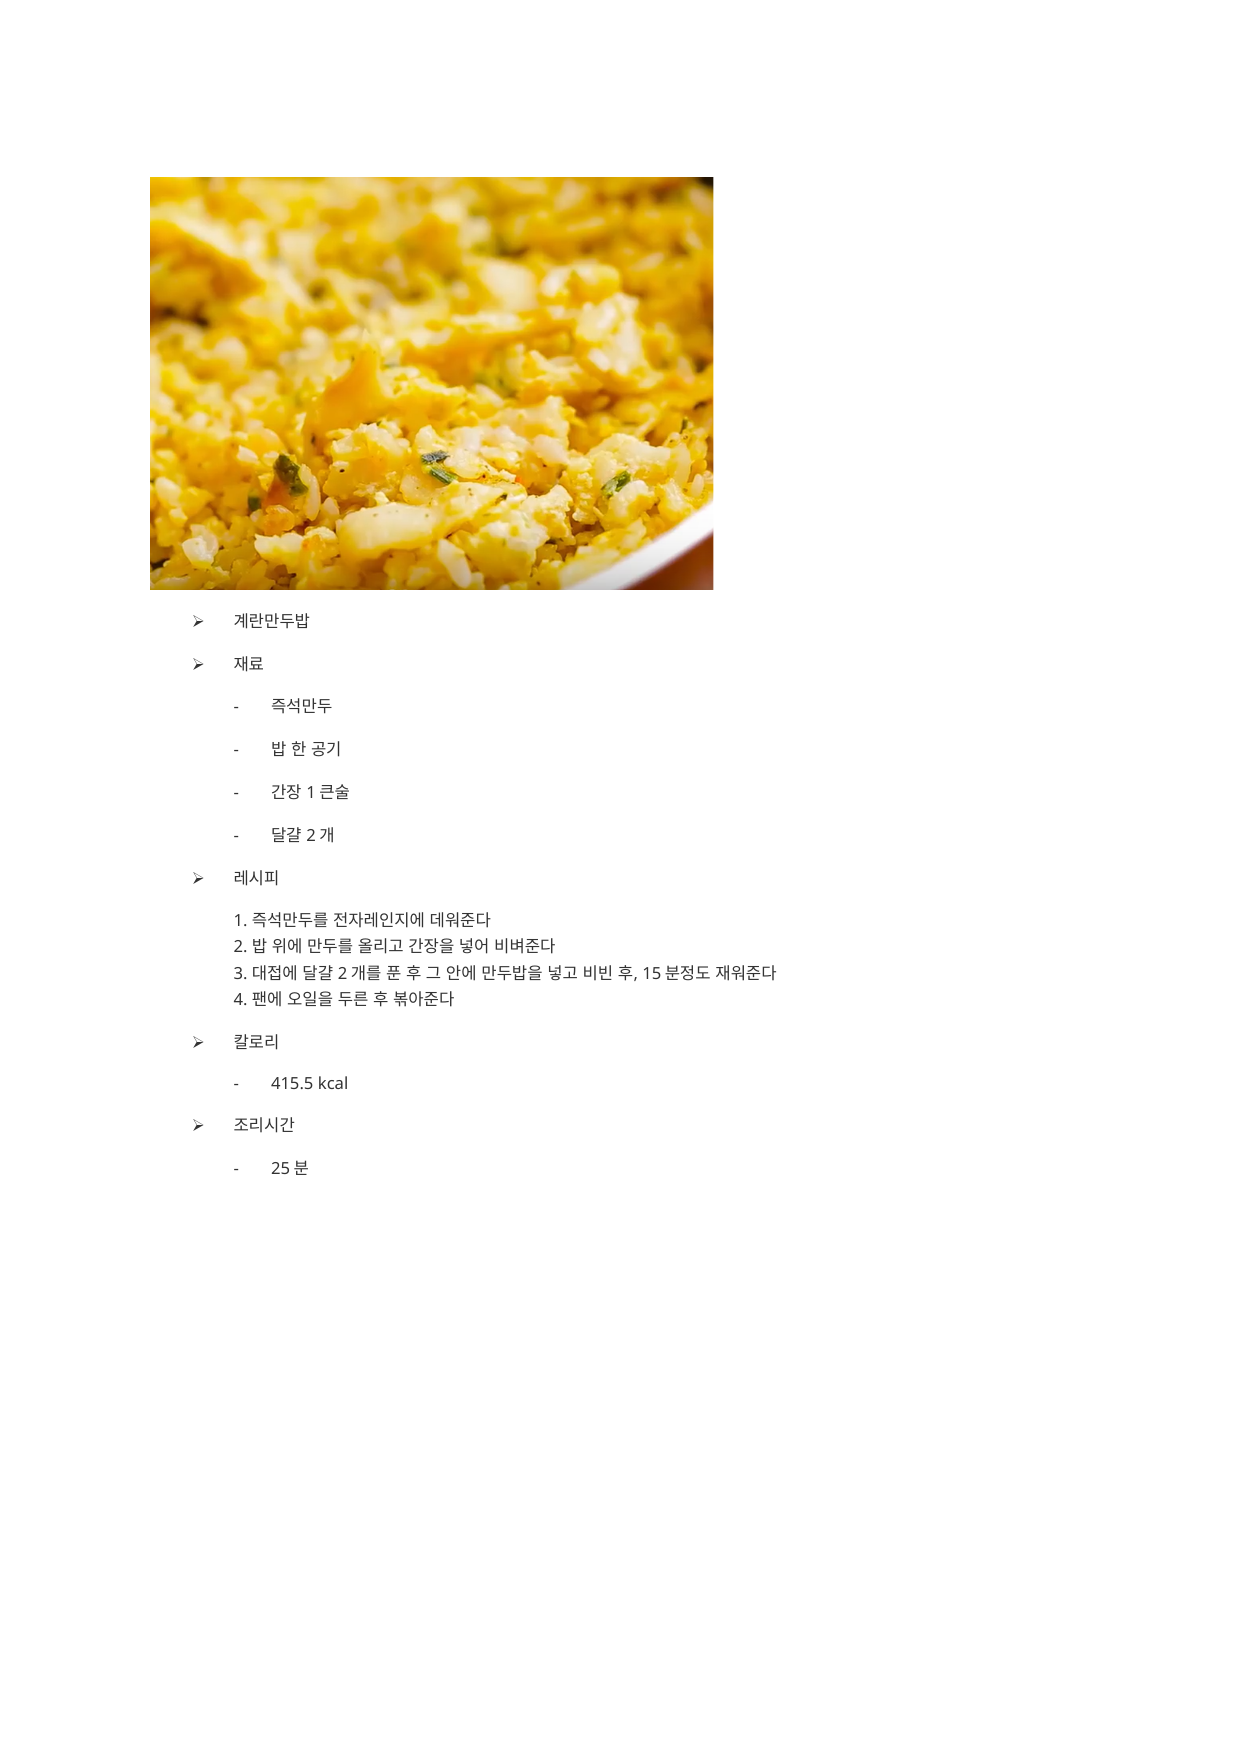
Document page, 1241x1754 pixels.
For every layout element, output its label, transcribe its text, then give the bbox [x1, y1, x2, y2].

list 조리시간 [192, 1112, 1090, 1137]
list 재료 [192, 651, 1090, 675]
picture [150, 177, 714, 590]
list 계란만두밥 [192, 608, 1090, 632]
list 레시피 [192, 865, 1090, 889]
list 1. 즉석만두를 전자레인지에 데워준다 2. 밥 위에 만두를 올리고 간장을 넣어 비벼준다 3. 대접에 달걀 2개를 푼 후 그 안에 만두밥을 넣고 비빈 후, 15분정도 재워준다 4. 팬에 오일을 두른 후 볶아준다 [233, 907, 1090, 1010]
list 칼로리 [192, 1029, 1090, 1053]
list 밥 한 공기 [233, 736, 1090, 761]
list 25분 [233, 1155, 1090, 1179]
list 415.5 kcal [233, 1071, 1090, 1094]
list 달걀 2개 [233, 822, 1090, 846]
list 간장 1큰술 [233, 779, 1090, 803]
list 즉석만두 [233, 693, 1090, 718]
